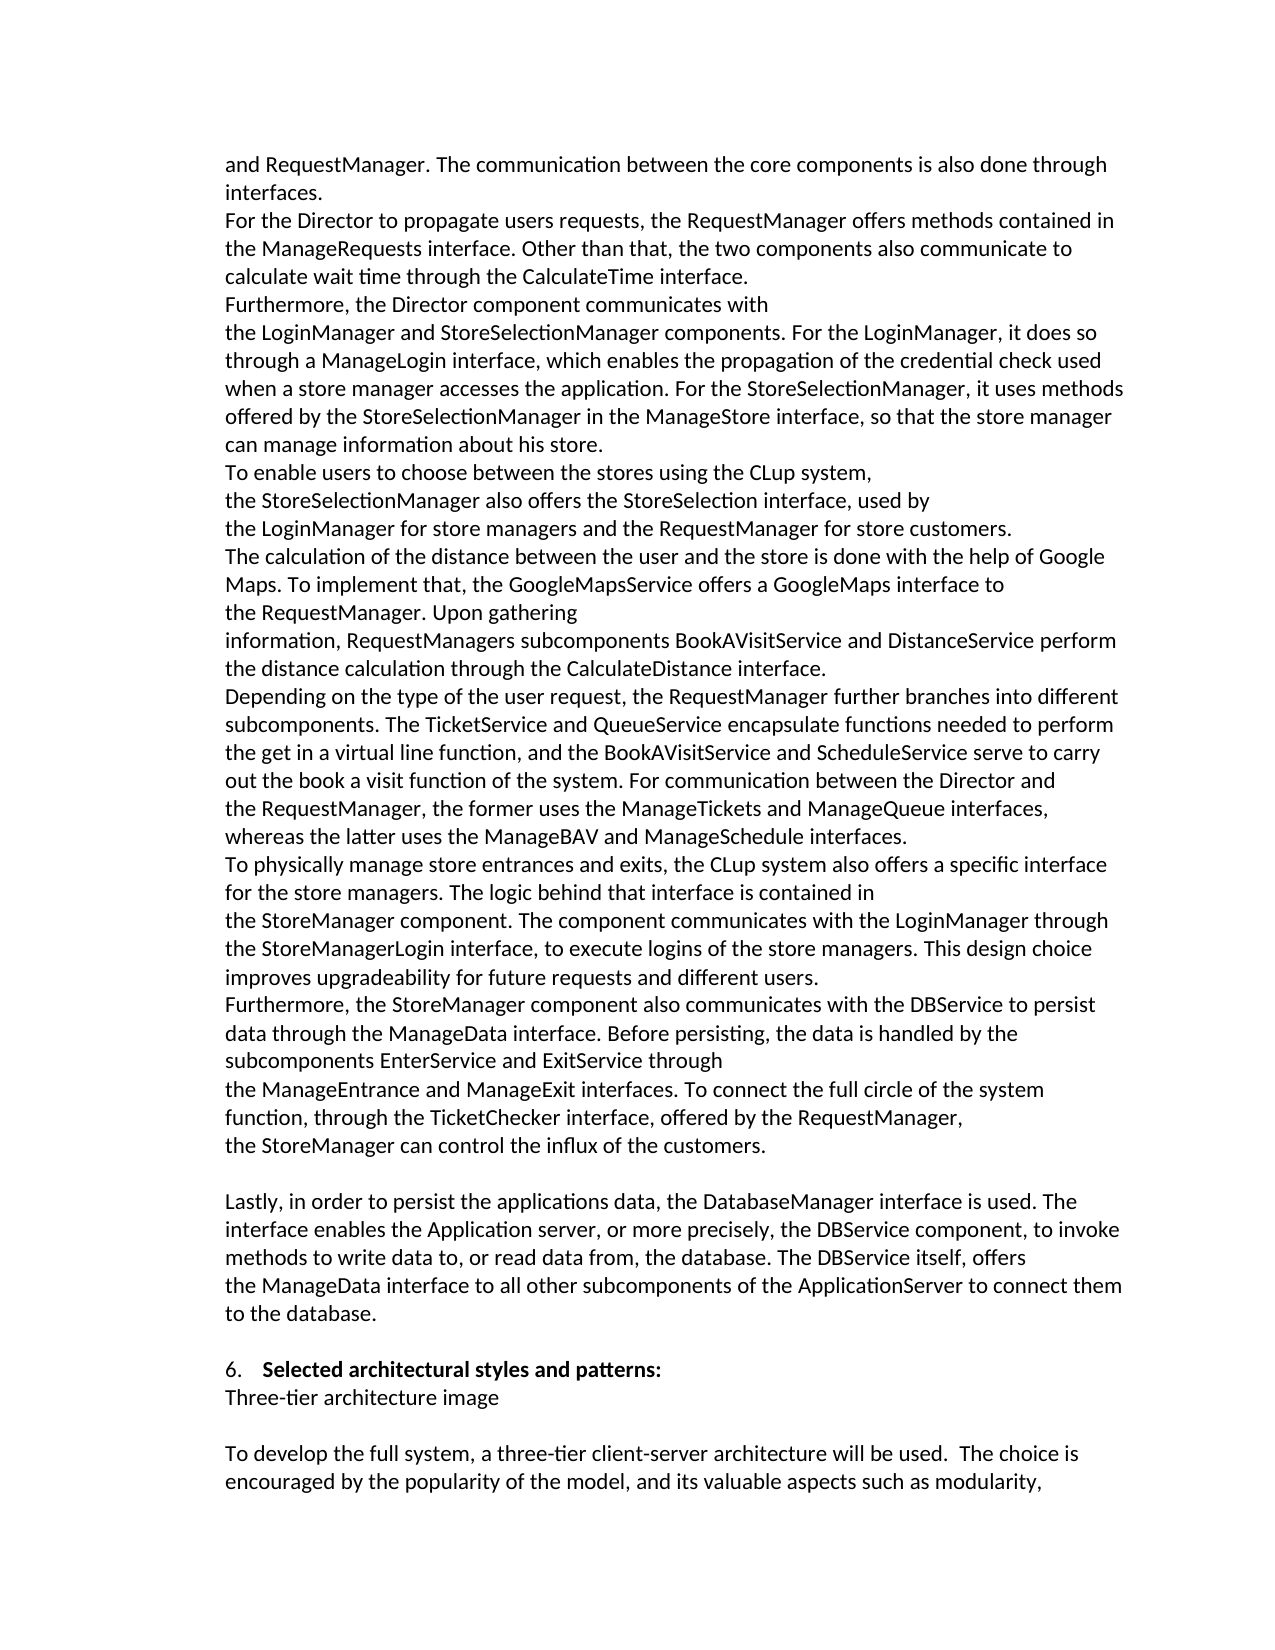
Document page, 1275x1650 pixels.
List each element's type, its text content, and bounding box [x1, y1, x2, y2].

list Furthermore, the Director component communicates with the LoginManager and StoreSelectionManager components. For the LoginManager, it does so through a ManageLogin interface, which enables the propagation of the credential check used when a store manager accesses the application. For the StoreSelectionManager, it uses methods offered by the StoreSelectionManager in the ManageStore interface, so that the store manager can manage information about his store. [225, 290, 1125, 458]
list To enable users to choose between the stores using the CLup system, the StoreSelectionManager also offers the StoreSelection interface, used by the LoginManager for store managers and the RequestManager for store customers. [225, 458, 1125, 542]
list To physically manage store entrances and exits, the CLup system also offers a specific interface for the store managers. The logic behind that interface is contained in the StoreManager component. The component communicates with the LoginManager through the StoreManagerLogin interface, to execute logins of the store managers. This design choice improves upgradeability for future requests and different users. Furthermore, the StoreManager component also communicates with the DBService to persist data through the ManageData interface. Before persisting, the data is handled by the subcomponents EnterService and ExitService through the ManageEntrance and ManageExit interfaces. To connect the full circle of the system function, through the TicketChecker interface, offered by the RequestManager, the StoreManager can control the influx of the customers. [225, 851, 1125, 1159]
list Selected architectural styles and patterns: [225, 1355, 1125, 1383]
list Lastly, in order to persist the applications data, the DatabaseManager interface is used. The interface enables the Application server, or more precisely, the DBService component, to invoke methods to write data to, or read data from, the database. The DBService itself, offers the ManageData interface to all other subcomponents of the ApplicationServer to connect them to the database. [225, 1187, 1125, 1327]
list Three-tier architecture image [225, 1383, 1125, 1411]
list The calculation of the distance between the user and the store is done with the help of Google Maps. To implement that, the GoogleMapsService offers a GoogleMaps interface to the RequestManager. Upon gathering information, RequestManagers subcomponents BookAVisitService and DistanceService perform the distance calculation through the CalculateDistance interface. [225, 542, 1125, 682]
list Depending on the type of the user request, the RequestManager further branches into different subcomponents. The TicketService and QueueService encapsulate functions needed to perform the get in a virtual line function, and the BookAVisitService and ScheduleService serve to carry out the book a visit function of the system. For communication between the Director and the RequestManager, the former uses the ManageTickets and ManageQueue interfaces, whereas the latter uses the ManageBAV and ManageSchedule interfaces. [225, 682, 1125, 851]
